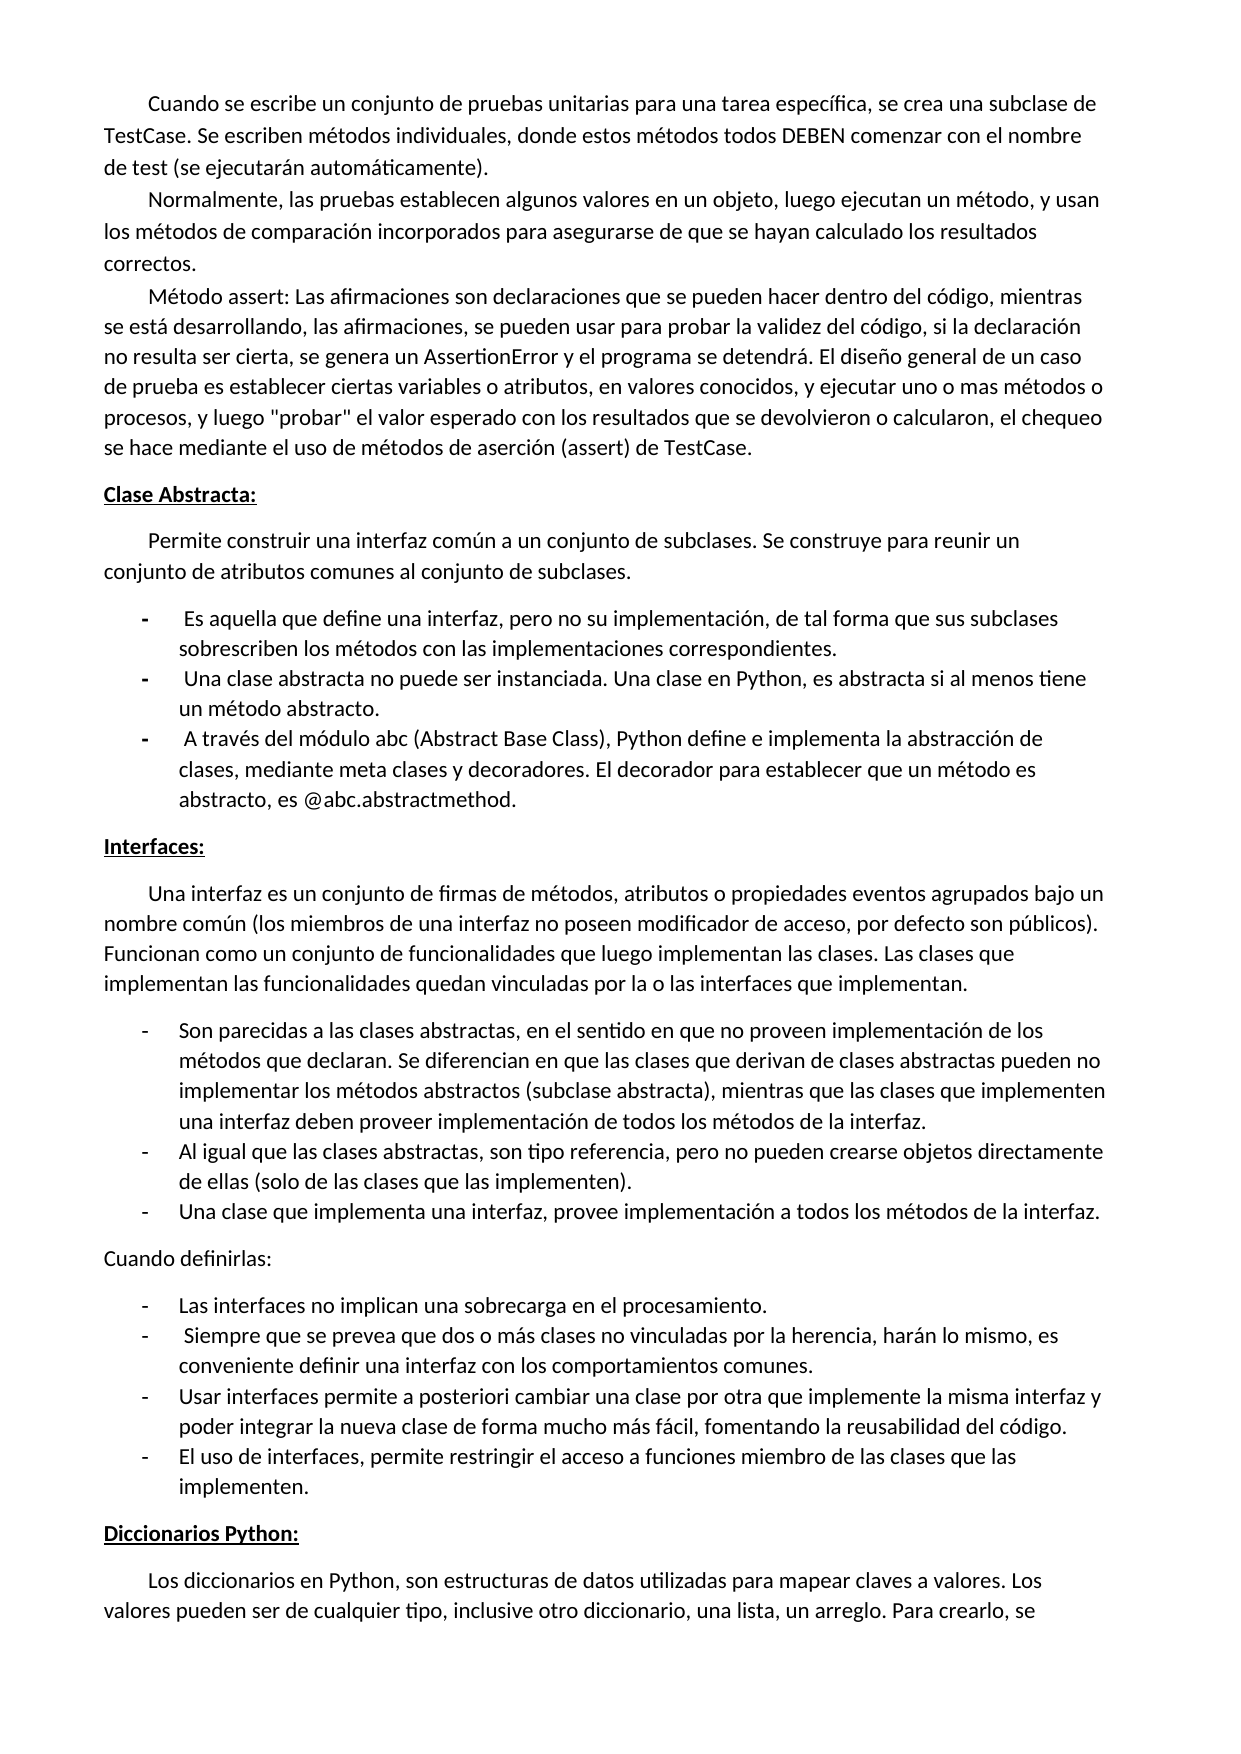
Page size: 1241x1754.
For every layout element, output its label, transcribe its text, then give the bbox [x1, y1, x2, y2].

text Permite construir una interfaz común a un conjunto de subclases. Se construye para reunir un conjunto de atributos comunes al conjunto de subclases. [103, 527, 1107, 585]
list Siempre que se prevea que dos o más clases no vinculadas por la herencia, harán lo mismo, es conveniente definir una interfaz con los comportamientos comunes. [141, 1321, 1107, 1379]
text Interfaces: [103, 832, 1107, 860]
text Cuando definirlas: [103, 1244, 1107, 1272]
list Una clase abstracta no puede ser instanciada. Una clase en Python, es abstracta si al menos tiene un método abstracto. [141, 664, 1107, 722]
list Usar interfaces permite a posteriori cambiar una clase por otra que implemente la misma interfaz y poder integrar la nueva clase de forma mucho más fácil, fomentando la reusabilidad del código. [141, 1382, 1107, 1440]
list Al igual que las clases abstractas, son tipo referencia, pero no pueden crearse objetos directamente de ellas (solo de las clases que las implementen). [141, 1137, 1107, 1195]
list A través del módulo abc (Abstract Base Class), Python define e implementa la abstracción de clases, mediante meta clases y decoradores. El decorador para establecer que un método es abstracto, es @abc.abstractmethod. [141, 724, 1107, 813]
list El uso de interfaces, permite restringir el acceso a funciones miembro de las clases que las implementen. [141, 1442, 1107, 1500]
text Normalmente, las pruebas establecen algunos valores en un objeto, luego ejecutan un método, y usan los métodos de comparación incorporados para asegurarse de que se hayan calculado los resultados correctos. [103, 185, 1107, 278]
text Una interfaz es un conjunto de firmas de métodos, atributos o propiedades eventos agrupados bajo un nombre común (los miembros de una interfaz no poseen modificador de acceso, por defecto son públicos). Funcionan como un conjunto de funcionalidades que luego implementan las clases. Las clases que implementan las funcionalidades quedan vinculadas por la o las interfaces que implementan. [103, 879, 1107, 997]
list Son parecidas a las clases abstractas, en el sentido en que no proveen implementación de los métodos que declaran. Se diferencian en que las clases que derivan de clases abstractas pueden no implementar los métodos abstractos (subclase abstracta), mientras que las clases que implementen una interfaz deben proveer implementación de todos los métodos de la interfaz. [141, 1016, 1107, 1135]
text Método assert: Las afirmaciones son declaraciones que se pueden hacer dentro del código, mientras se está desarrollando, las afirmaciones, se pueden usar para probar la validez del código, si la declaración no resulta ser cierta, se genera un AssertionError y el programa se detendrá. El diseño general de un caso de prueba es establecer ciertas variables o atributos, en valores conocidos, y ejecutar uno o mas métodos o procesos, y luego "probar" el valor esperado con los resultados que se devolvieron o calcularon, el chequeo se hace mediante el uso de métodos de aserción (assert) de TestCase. [103, 282, 1107, 461]
text Diccionarios Python: [103, 1519, 1107, 1547]
list Las interfaces no implican una sobrecarga en el procesamiento. [141, 1291, 1107, 1319]
text Clase Abstracta: [103, 480, 1107, 508]
list Es aquella que define una interfaz, pero no su implementación, de tal forma que sus subclases sobrescriben los métodos con las implementaciones correspondientes. [141, 604, 1107, 662]
text Cuando se escribe un conjunto de pruebas unitarias para una tarea específica, se crea una subclase de TestCase. Se escriben métodos individuales, donde estos métodos todos DEBEN comenzar con el nombre de test (se ejecutarán automáticamente). [103, 89, 1107, 181]
list Una clase que implementa una interfaz, provee implementación a todos los métodos de la interfaz. [141, 1197, 1107, 1225]
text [103, 1566, 1107, 1624]
